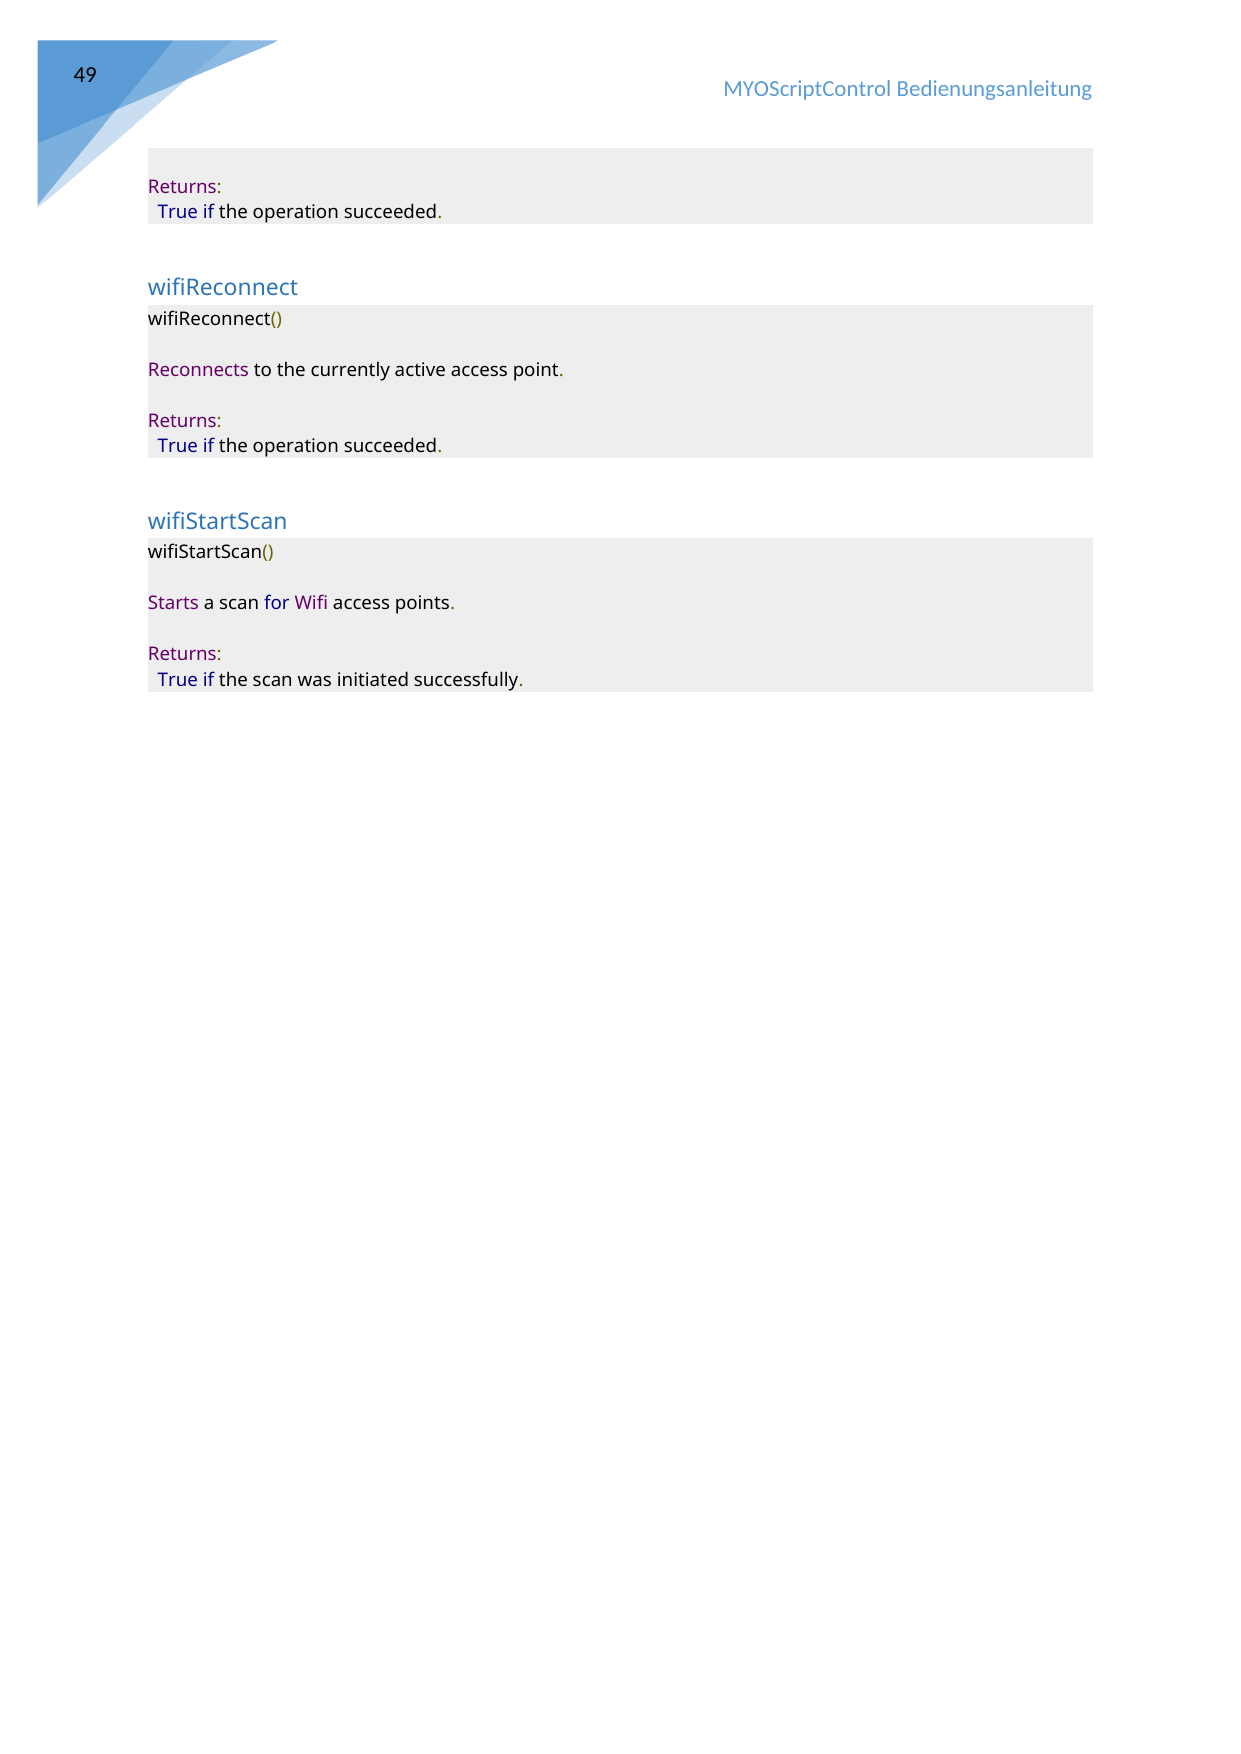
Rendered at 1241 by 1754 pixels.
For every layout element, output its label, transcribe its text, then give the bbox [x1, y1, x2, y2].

text wifiReassociate() Reassociates with the currently active access point. Returns: True if the operation succeeded. [148, 148, 1093, 224]
subtitle wifiStartScan [148, 505, 1093, 536]
subtitle wifiReconnect [148, 271, 1093, 302]
text wifiStartScan() Starts a scan for Wifi access points. Returns: True if the scan was initiated successfully. [148, 538, 1093, 692]
picture [37, 40, 279, 209]
text wifiReconnect() Reconnects to the currently active access point. Returns: True if the operation succeeded. [148, 305, 1093, 458]
